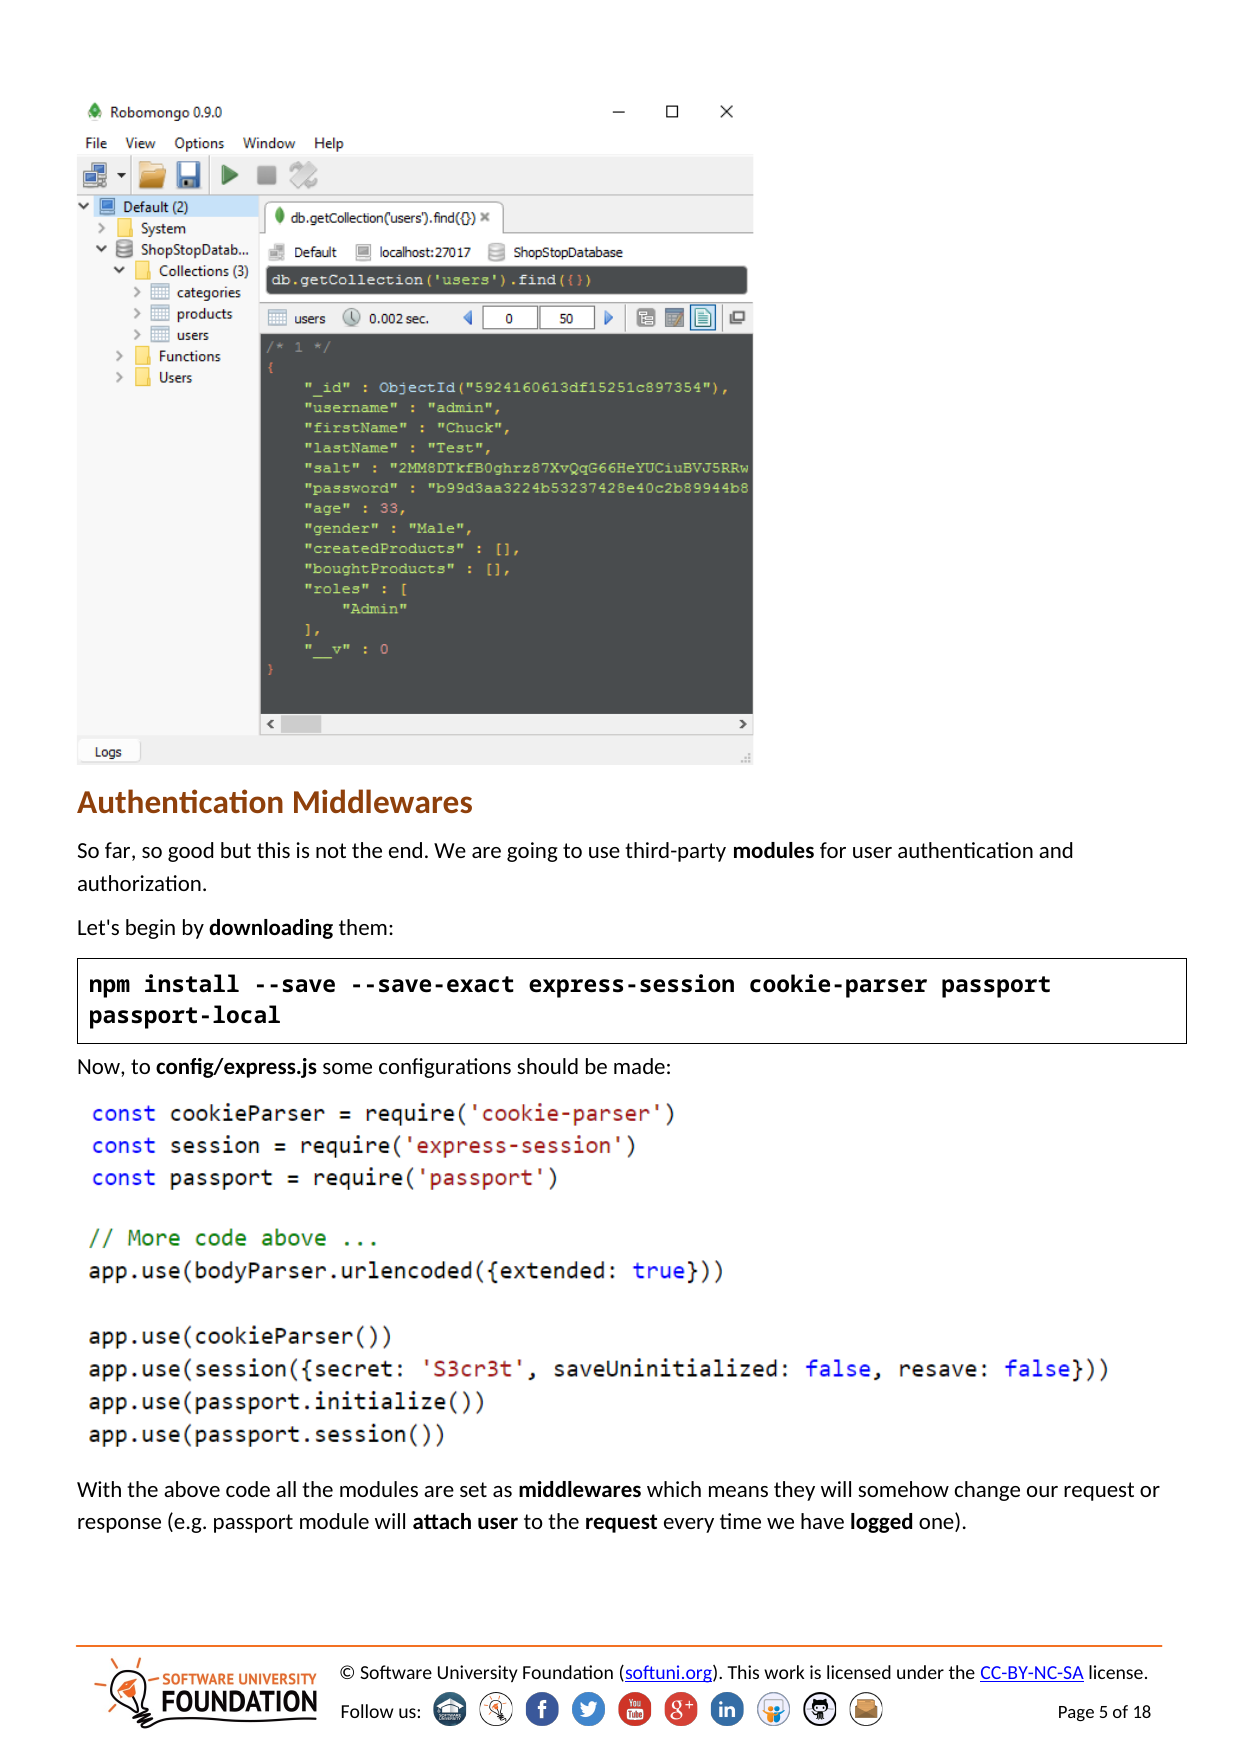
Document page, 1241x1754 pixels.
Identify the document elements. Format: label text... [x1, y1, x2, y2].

picture [849, 1692, 883, 1726]
picture [76, 95, 754, 765]
picture [710, 1692, 744, 1726]
text So far, so good but this is not the end. We are going to use third-party modules for user authentication and authorization. [77, 837, 1163, 897]
text With the above code all the modules are set as middlewares which means they will somehow change our request or response (e.g. passport module will attach user to the request every time we have logged one). [77, 1475, 1163, 1535]
picture [803, 1692, 837, 1726]
picture [433, 1692, 467, 1726]
picture [664, 1692, 698, 1726]
subtitle Authentication Middlewares [77, 782, 1163, 822]
picture [525, 1692, 559, 1726]
picture [76, 1096, 704, 1203]
picture [618, 1692, 652, 1726]
text Now, to config/express.js some configurations should be made: [77, 1052, 1163, 1080]
picture [572, 1692, 605, 1726]
table_header npm install --save --save-exact express-session cookie-parser passport passport-local [78, 959, 1186, 1043]
text Let's begin by downloading them: [77, 913, 1163, 942]
picture [93, 1656, 317, 1729]
picture [76, 1219, 1118, 1459]
picture [757, 1692, 790, 1726]
picture [479, 1692, 513, 1726]
